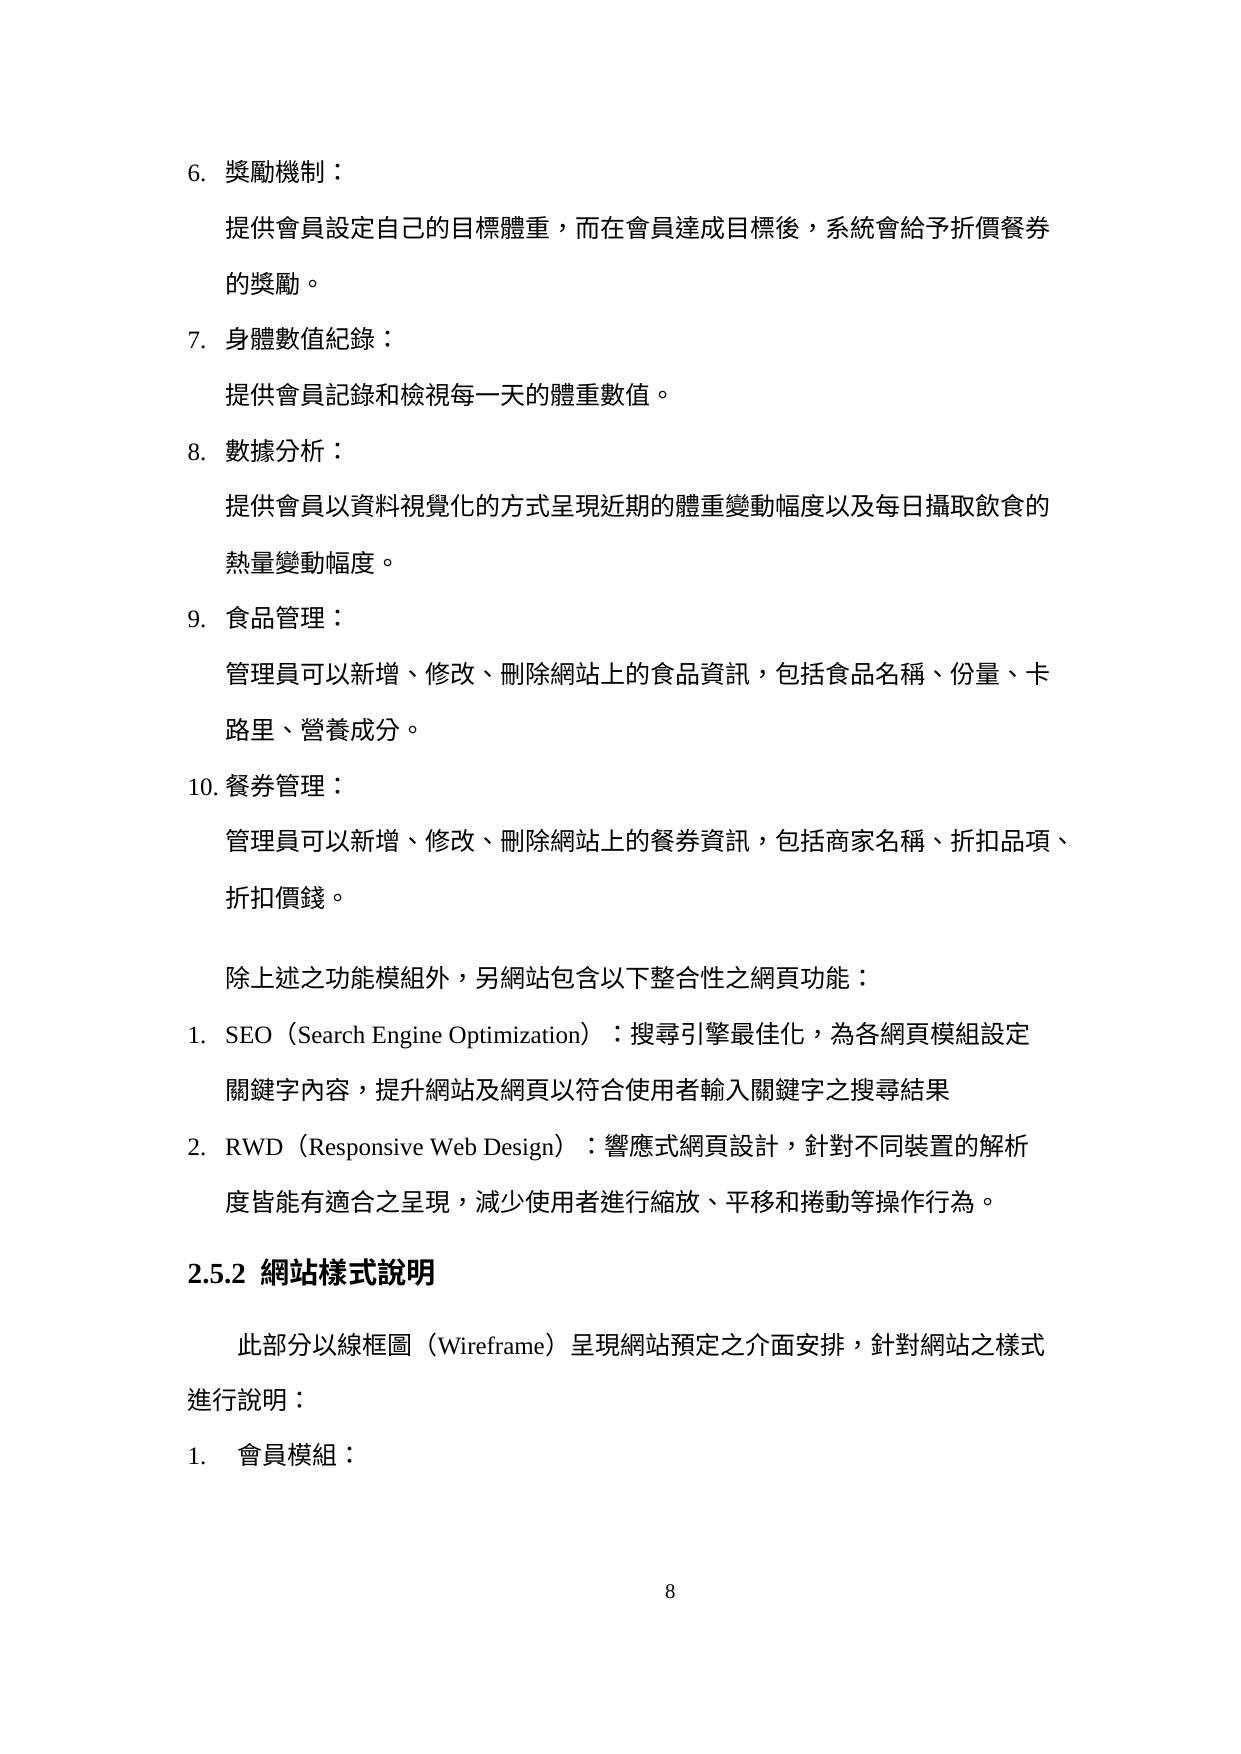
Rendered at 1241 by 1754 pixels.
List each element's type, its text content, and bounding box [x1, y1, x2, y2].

list 會員模組： [187, 1434, 1053, 1472]
text 此部分以線框圖（Wireframe）呈現網站預定之介面安排，針對網站之樣式進行說明： [187, 1326, 1053, 1416]
list 餐券管理： [187, 766, 1053, 803]
subtitle 2.5.2 網站樣式說明 [187, 1250, 1053, 1292]
list RWD（Responsive Web Design）：響應式網頁設計，針對不同裝置的解析度皆能有適合之呈現，減少使用者進行縮放、平移和捲動等操作行為。 [187, 1126, 1053, 1219]
text 管理員可以新增、修改、刪除網站上的餐券資訊，包括商家名稱、折扣品項、折扣價錢。 [225, 821, 1053, 915]
list 食品管理： [187, 598, 1053, 636]
list 數據分析： [187, 431, 1053, 468]
text 管理員可以新增、修改、刪除網站上的食品資訊，包括食品名稱、份量、卡路里、營養成分。 [225, 654, 1053, 747]
list SEO（Search Engine Optimization）：搜尋引擎最佳化，為各網頁模組設定關鍵字內容，提升網站及網頁以符合使用者輸入關鍵字之搜尋結果 [187, 1014, 1053, 1107]
text 提供會員以資料視覺化的方式呈現近期的體重變動幅度以及每日攝取飲食的熱量變動幅度。 [225, 486, 1053, 580]
list 身體數值紀錄： [187, 319, 1053, 357]
text 提供會員設定自己的目標體重，而在會員達成目標後，系統會給予折價餐券的獎勵。 [225, 207, 1053, 301]
list 獎勵機制： [187, 152, 1053, 189]
text 提供會員記錄和檢視每一天的體重數值。 [187, 375, 1053, 412]
text 除上述之功能模組外，另網站包含以下整合性之網頁功能： [187, 958, 1053, 996]
